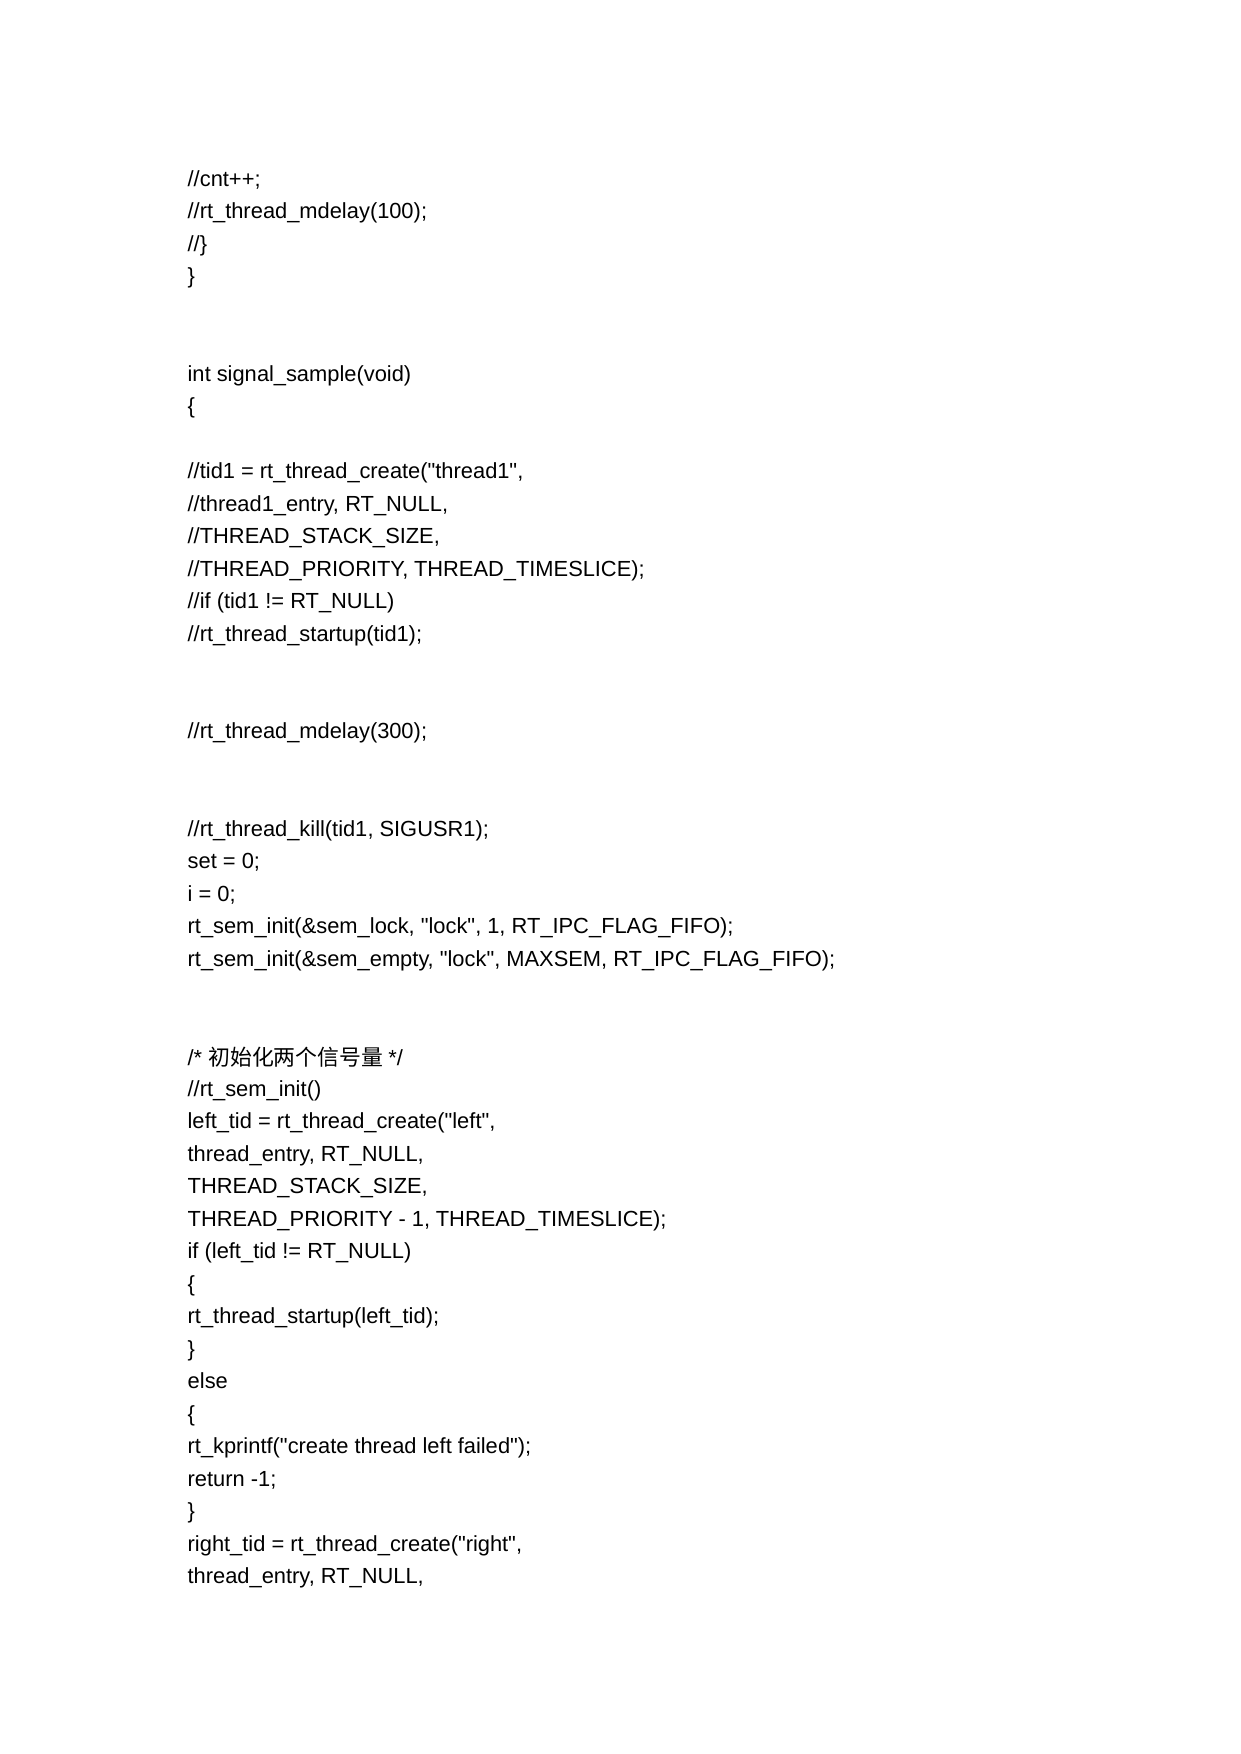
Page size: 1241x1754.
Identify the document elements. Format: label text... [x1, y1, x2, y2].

text rt_kprintf("create thread left failed"); [187, 1429, 1053, 1462]
text right_tid = rt_thread_create("right", [187, 1527, 1053, 1559]
text { [187, 1397, 1053, 1429]
text } [187, 1332, 1053, 1364]
text rt_thread_startup(left_tid); [187, 1299, 1053, 1332]
text int signal_sample(void) [187, 357, 1053, 389]
text i = 0; [187, 877, 1053, 909]
text if (left_tid != RT_NULL) [187, 1234, 1053, 1267]
text //THREAD_PRIORITY, THREAD_TIMESLICE); [187, 552, 1053, 584]
text else [187, 1364, 1053, 1397]
text //if (tid1 != RT_NULL) [187, 584, 1053, 617]
text rt_sem_init(&sem_lock, "lock", 1, RT_IPC_FLAG_FIFO); [187, 909, 1053, 942]
text //rt_thread_mdelay(100); [187, 194, 1053, 227]
text //rt_thread_startup(tid1); [187, 617, 1053, 649]
text { [187, 1267, 1053, 1299]
text rt_sem_init(&sem_empty, "lock", MAXSEM, RT_IPC_FLAG_FIFO); [187, 942, 1053, 974]
text } [187, 1494, 1053, 1527]
text THREAD_STACK_SIZE, [187, 1169, 1053, 1202]
text /* 初始化两个信号量 */ [187, 1039, 1053, 1072]
text //thread1_entry, RT_NULL, [187, 487, 1053, 519]
text //tid1 = rt_thread_create("thread1", [187, 454, 1053, 487]
text THREAD_PRIORITY - 1, THREAD_TIMESLICE); [187, 1202, 1053, 1234]
text return -1; [187, 1462, 1053, 1494]
text //rt_thread_kill(tid1, SIGUSR1); [187, 812, 1053, 844]
text //cnt++; [187, 162, 1053, 194]
text //rt_sem_init() [187, 1072, 1053, 1104]
text { [187, 389, 1053, 422]
text left_tid = rt_thread_create("left", [187, 1104, 1053, 1137]
text thread_entry, RT_NULL, [187, 1137, 1053, 1169]
text thread_entry, RT_NULL, [187, 1559, 1053, 1592]
text } [187, 259, 1053, 292]
text //} [187, 227, 1053, 259]
text //THREAD_STACK_SIZE, [187, 519, 1053, 552]
text set = 0; [187, 844, 1053, 877]
text //rt_thread_mdelay(300); [187, 714, 1053, 747]
